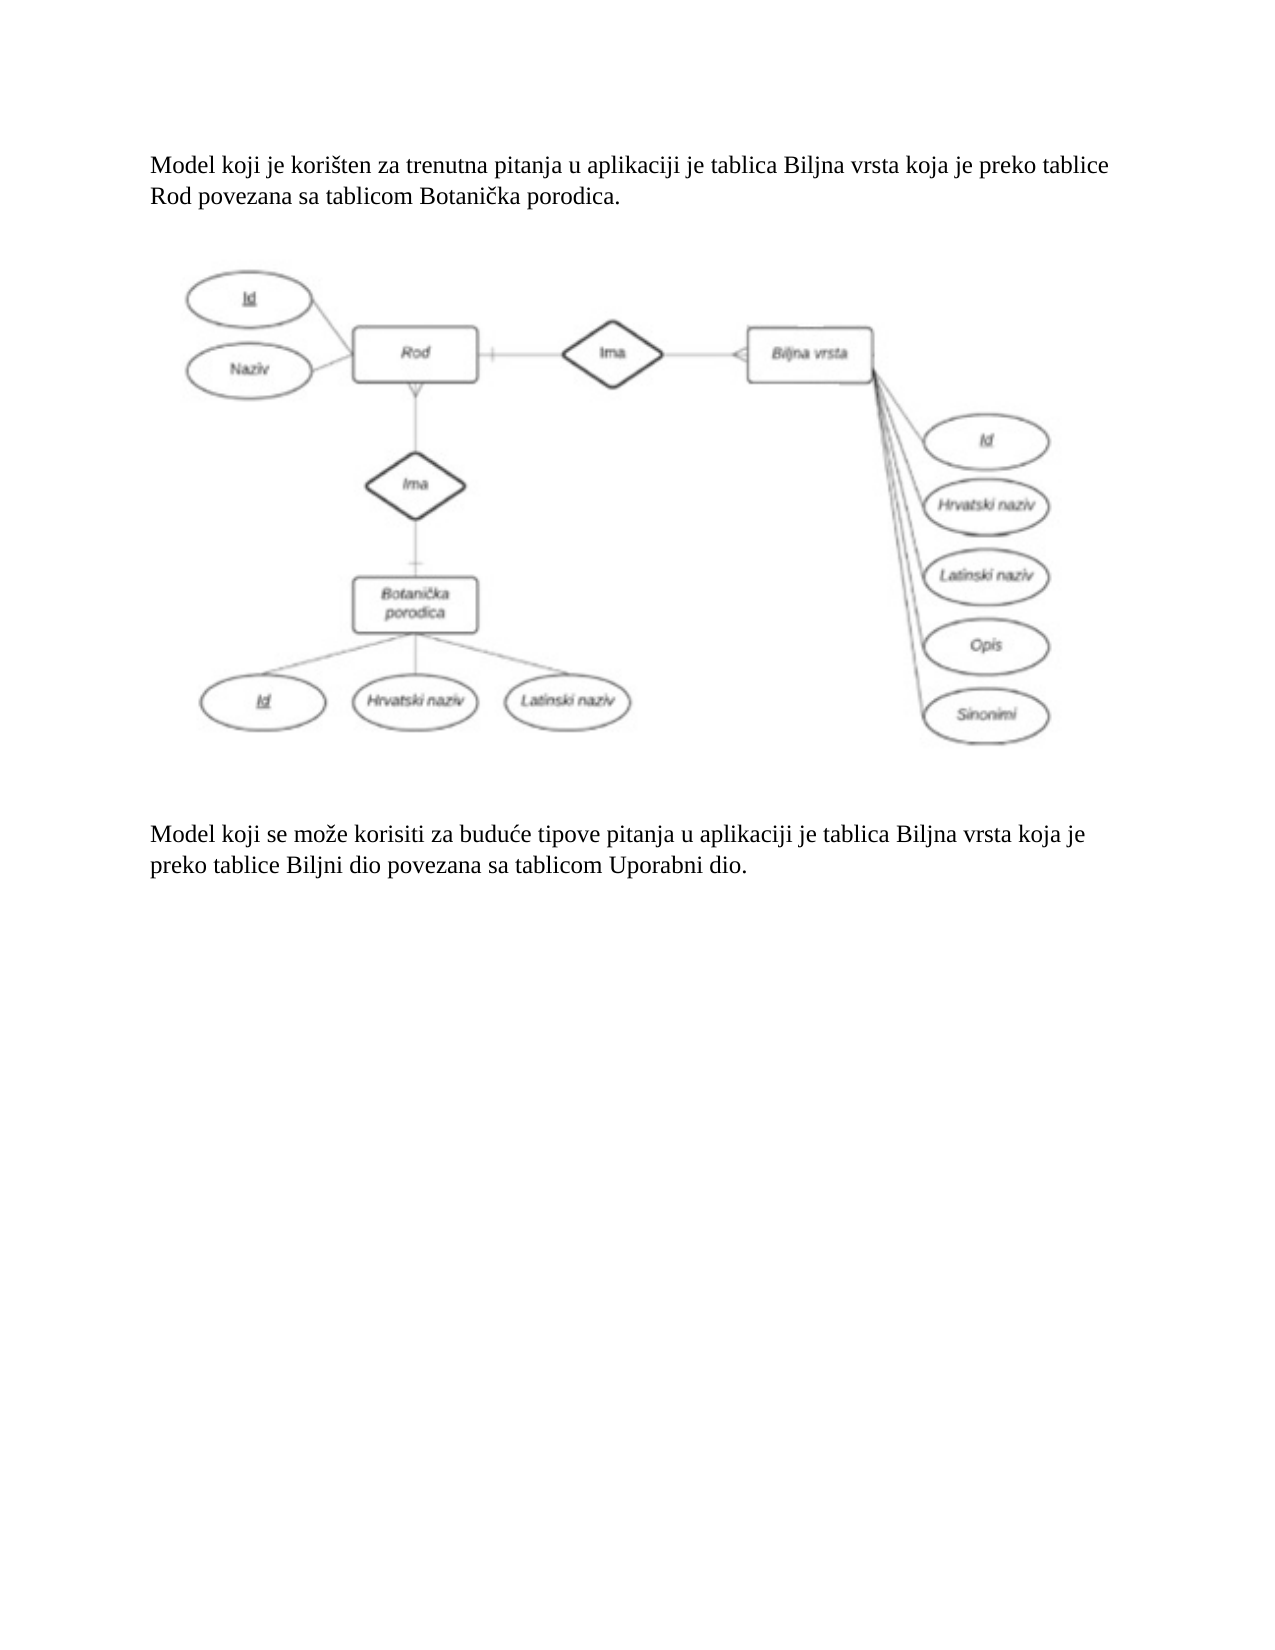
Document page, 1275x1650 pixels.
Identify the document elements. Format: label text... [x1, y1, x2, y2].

text Model koji je korišten za trenutna pitanja u aplikaciji je tablica Biljna vrsta koja je preko tablice Rod povezana sa tablicom Botanička porodica. [150, 150, 1125, 210]
picture [150, 229, 1101, 817]
